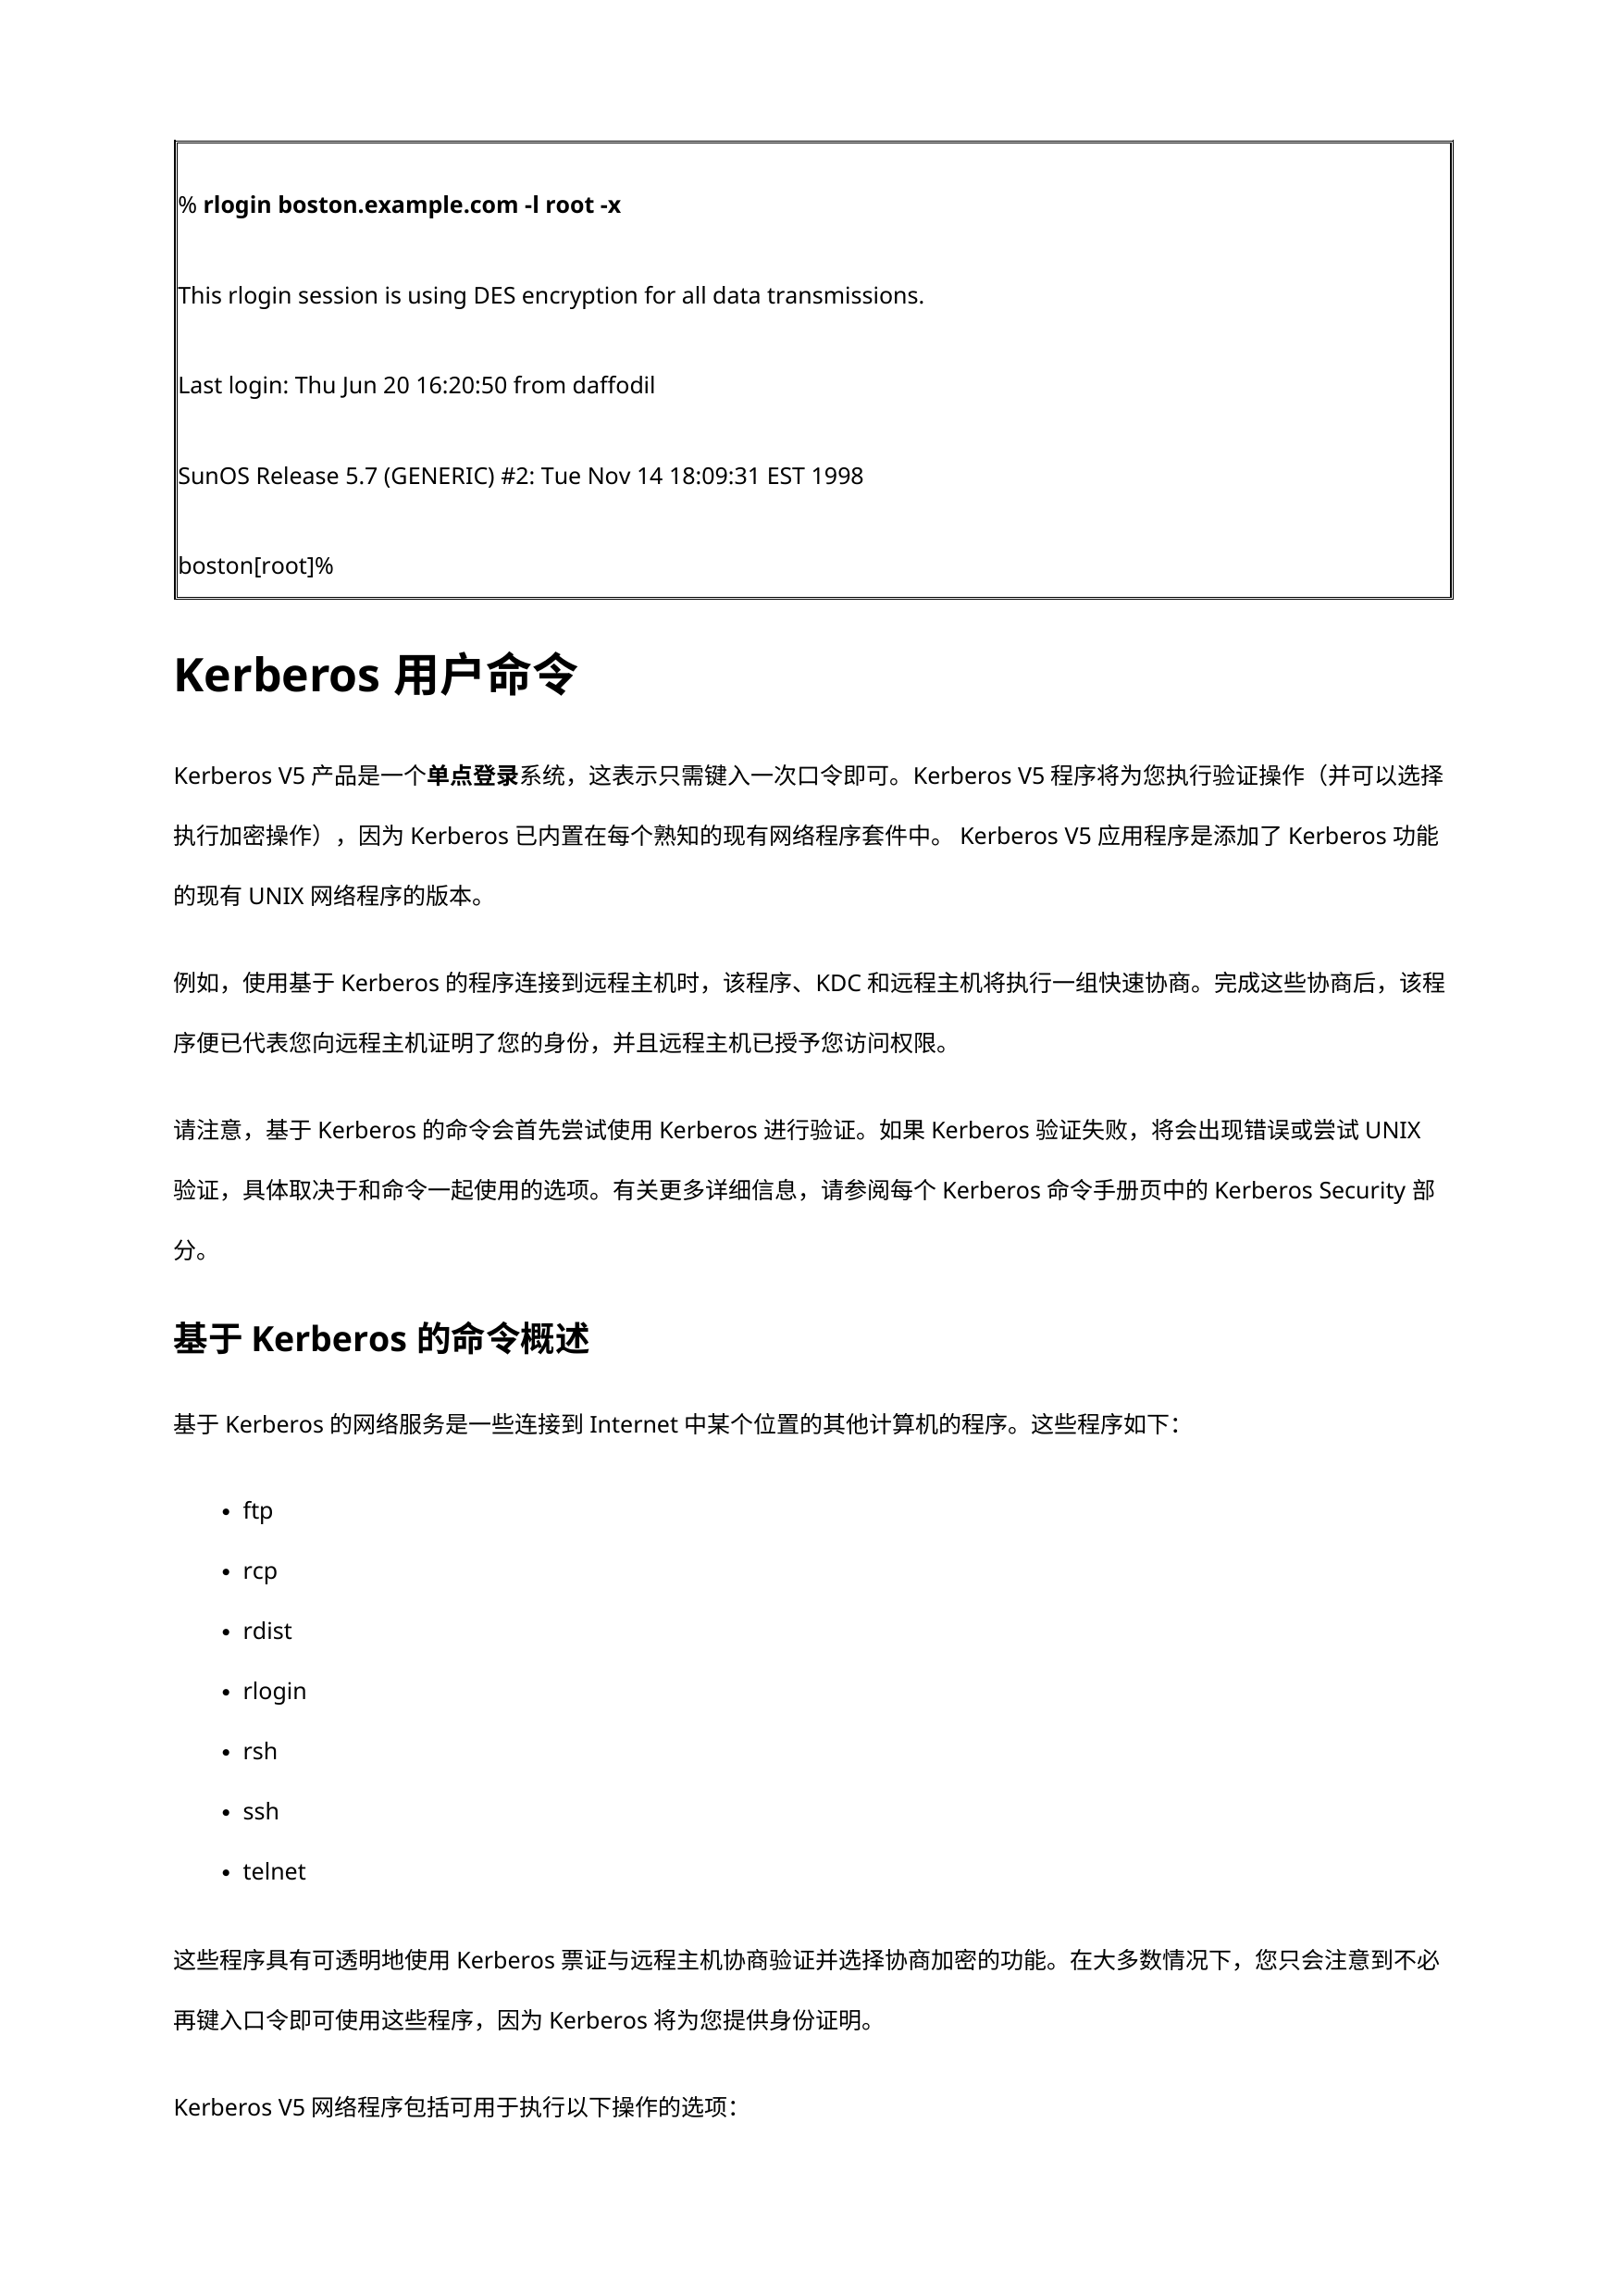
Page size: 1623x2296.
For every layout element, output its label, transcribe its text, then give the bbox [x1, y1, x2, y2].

text 基于 Kerberos 的网络服务是一些连接到 Internet 中某个位置的其他计算机的程序。这些程序如下： [173, 1393, 1449, 1453]
list ssh [223, 1781, 1449, 1841]
list ftp [223, 1480, 1449, 1540]
list rlogin [223, 1660, 1449, 1720]
list rdist [223, 1600, 1449, 1660]
text 这些程序具有可透明地使用 Kerberos 票证与远程主机协商验证并选择协商加密的功能。在大多数情况下，您只会注意到不必再键入口令即可使用这些程序，因为 Kerberos 将为您提供身份证明。 [173, 1929, 1449, 2049]
text Kerberos 用户命令 [173, 627, 1449, 716]
list rsh [223, 1720, 1449, 1781]
text Kerberos V5 产品是一个单点登录系统，这表示只需键入一次口令即可。Kerberos V5 程序将为您执行验证操作（并可以选择执行加密操作），因为 Kerberos 已内置在每个熟知的现有网络程序套件中。 Kerberos V5 应用程序是添加了 Kerberos 功能的现有 UNIX 网络程序的版本。 [173, 744, 1449, 925]
list telnet [223, 1841, 1449, 1901]
table_header % rlogin boston.example.com -l root -x This rlogin session is using DES encryption for all data transmissions. Last login: Thu Jun 20 16:20:50 from daffodil SunOS Release 5.7 (GENERIC) #2: Tue Nov 14 18:09:31 EST 1998 boston[root]% [178, 143, 1450, 596]
text 例如，使用基于 Kerberos 的程序连接到远程主机时，该程序、KDC 和远程主机将执行一组快速协商。完成这些协商后，该程序便已代表您向远程主机证明了您的身份，并且远程主机已授予您访问权限。 [173, 951, 1449, 1072]
text 基于 Kerberos 的命令概述 [173, 1306, 1449, 1366]
text 请注意，基于 Kerberos 的命令会首先尝试使用 Kerberos 进行验证。如果 Kerberos 验证失败，将会出现错误或尝试 UNIX 验证，具体取决于和命令一起使用的选项。有关更多详细信息，请参阅每个 Kerberos 命令手册页中的 Kerberos Security 部分。 [173, 1098, 1449, 1279]
text Kerberos V5 网络程序包括可用于执行以下操作的选项： [173, 2076, 1449, 2136]
list rcp [223, 1540, 1449, 1600]
